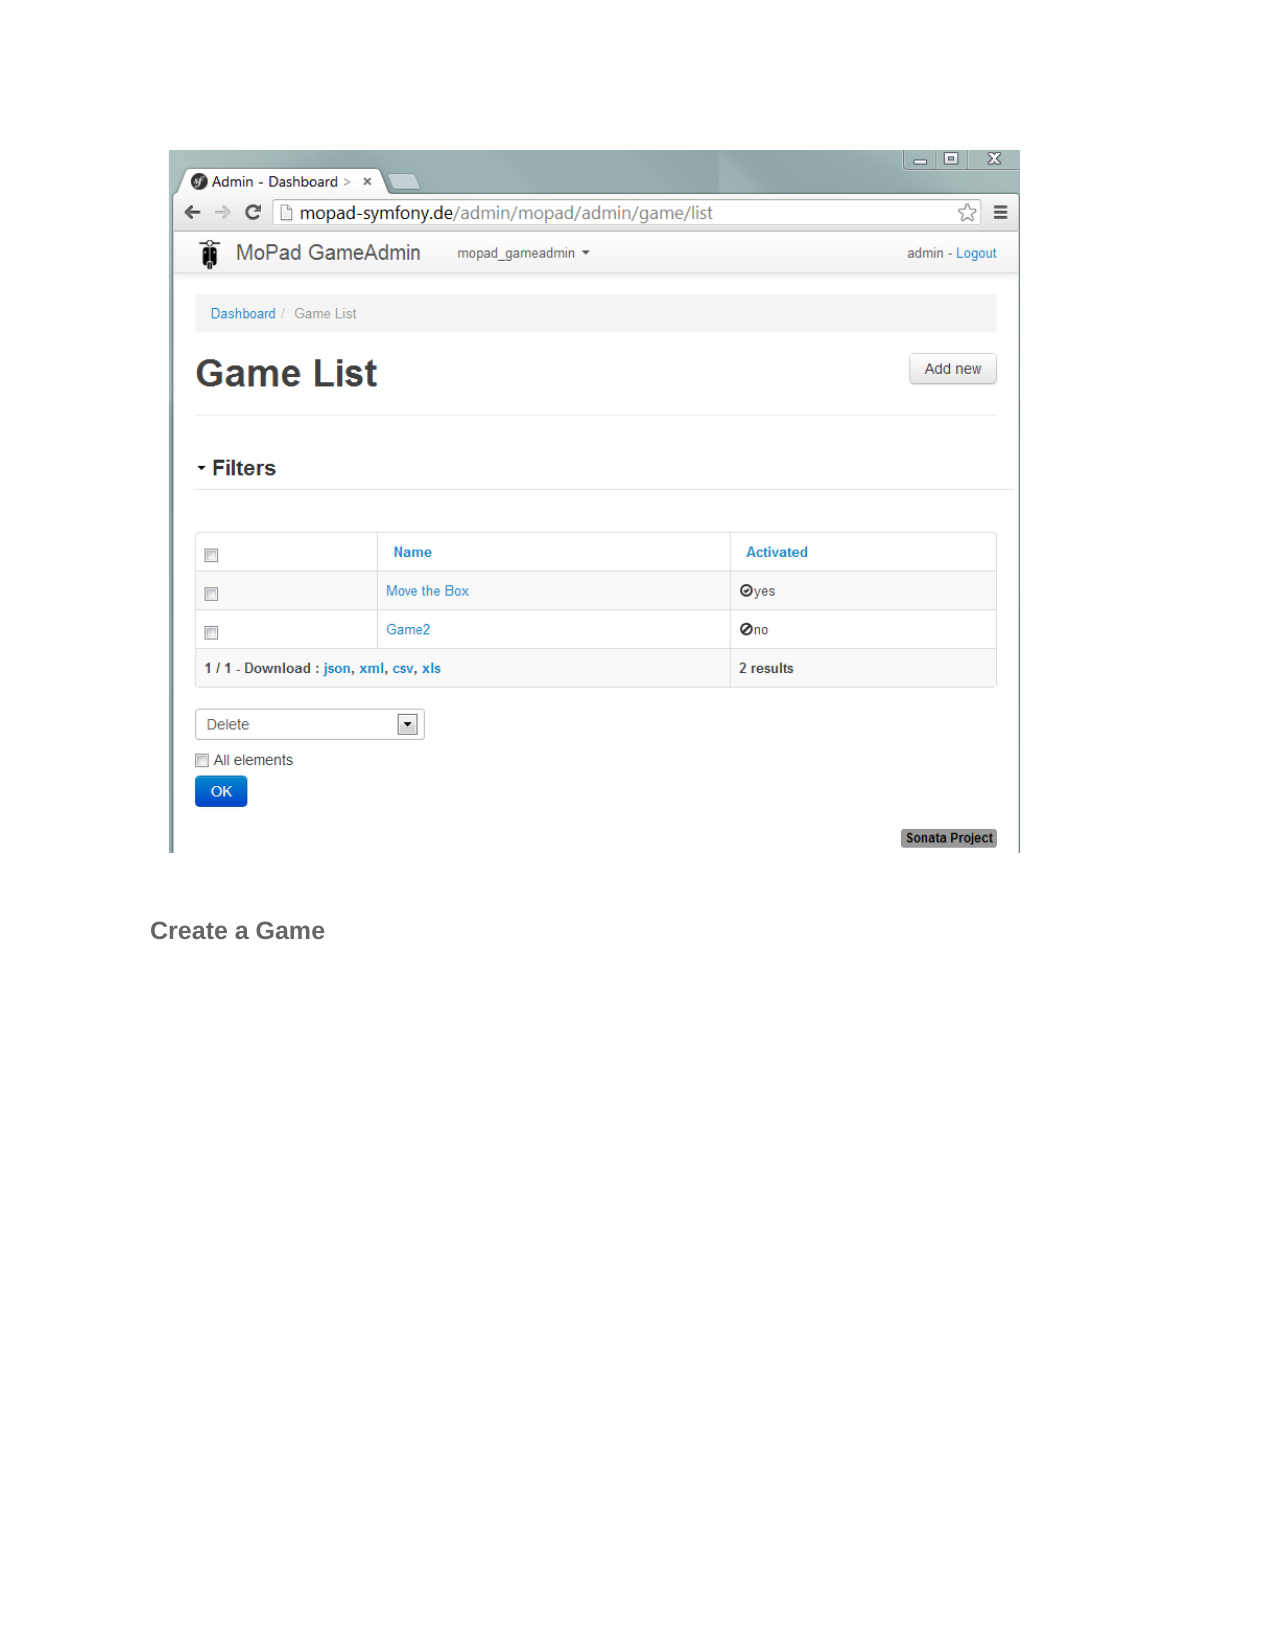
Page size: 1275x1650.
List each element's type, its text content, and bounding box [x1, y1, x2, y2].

picture [168, 150, 1020, 853]
subtitle Create a Game [150, 916, 1125, 944]
